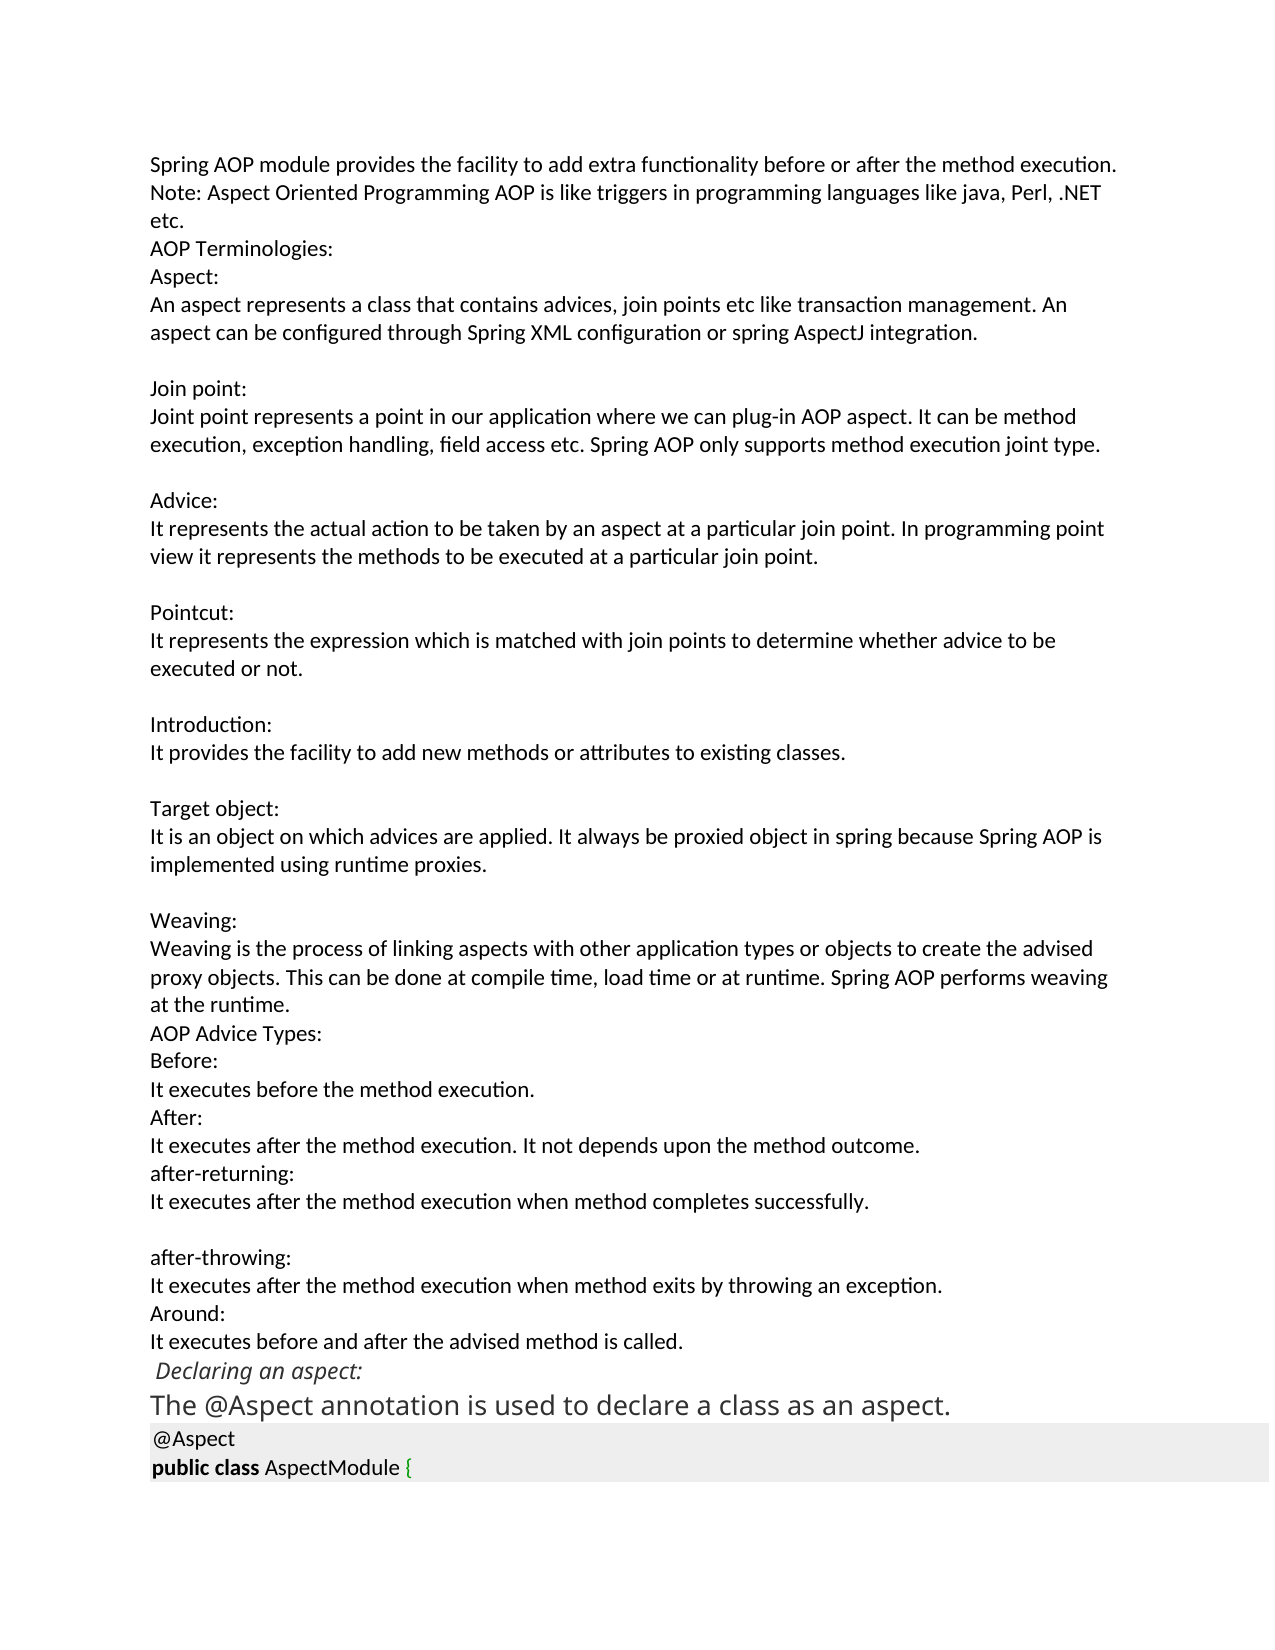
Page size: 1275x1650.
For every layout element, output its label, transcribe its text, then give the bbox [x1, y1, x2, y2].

text Aspect: An aspect represents a class that contains advices, join points etc like transaction management. An aspect can be configured through Spring XML configuration or spring AspectJ integration. Join point: Joint point represents a point in our application where we can plug-in AOP aspect. It can be method execution, exception handling, field access etc. Spring AOP only supports method execution joint type. Advice: It represents the actual action to be taken by an aspect at a particular join point. In programming point view it represents the methods to be executed at a particular join point. Pointcut: It represents the expression which is matched with join points to determine whether advice to be executed or not. Introduction: It provides the facility to add new methods or attributes to existing classes. Target object: It is an object on which advices are applied. It always be proxied object in spring because Spring AOP is implemented using runtime proxies. Weaving: Weaving is the process of linking aspects with other application types or objects to create the advised proxy objects. This can be done at compile time, load time or at runtime. Spring AOP performs weaving at the runtime. [150, 262, 1125, 1019]
text AOP Terminologies: [150, 234, 1125, 262]
text The @Aspect annotation is used to declare a class as an aspect. [150, 1386, 1125, 1423]
text Before: It executes before the method execution. After: It executes after the method execution. It not depends upon the method outcome. after-returning: It executes after the method execution when method completes successfully. after-throwing: It executes after the method execution when method exits by throwing an exception. Around: It executes before and after the advised method is called. Declaring an aspect: [150, 1047, 1125, 1386]
text AOP Advice Types: [150, 1019, 1125, 1047]
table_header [150, 1423, 1269, 1482]
text Spring AOP module provides the facility to add extra functionality before or after the method execution. Note: Aspect Oriented Programming AOP is like triggers in programming languages like java, Perl, .NET etc. [150, 150, 1125, 234]
